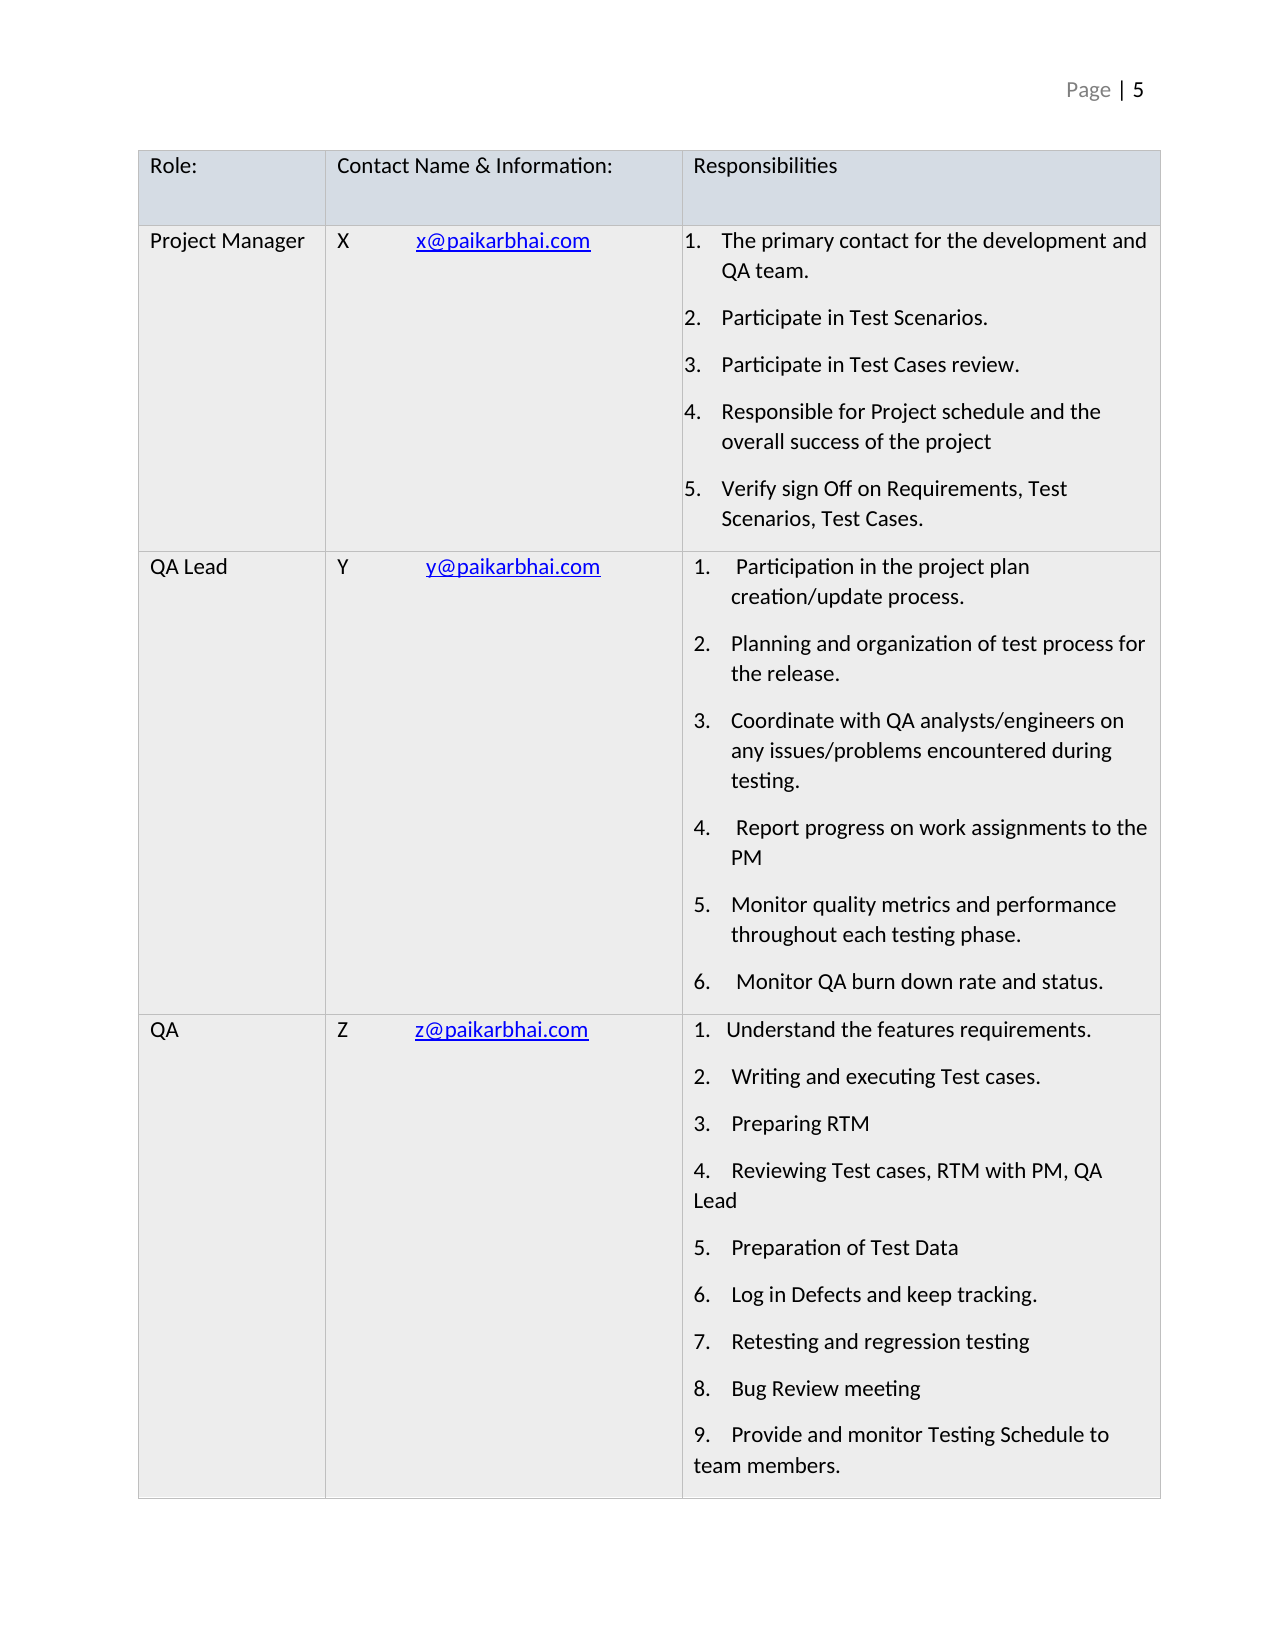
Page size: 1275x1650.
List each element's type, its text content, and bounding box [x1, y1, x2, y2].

table_cell Project Manager [139, 226, 325, 551]
table_cell QA Lead [139, 552, 325, 1014]
table_cell The primary contact for the development and QA team. Participate in Test Scenarios. Participate in Test Cases review. Responsible for Project schedule and the overall success of the project Verify sign Off on Requirements, Test Scenarios, Test Cases. [683, 226, 1160, 551]
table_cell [683, 1015, 1160, 1497]
table_header Contact Name & Information: [326, 151, 682, 225]
table_cell QA [139, 1015, 325, 1497]
table_header Role: [139, 151, 325, 225]
table_cell Participation in the project plan creation/update process. Planning and organization of test process for the release. Coordinate with QA analysts/engineers on any issues/problems encountered during testing. Report progress on work assignments to the PM Monitor quality metrics and performance throughout each testing phase. Monitor QA burn down rate and status. [683, 552, 1160, 1014]
table_cell X x@paikarbhai.com [326, 226, 682, 551]
table_cell Y y@paikarbhai.com [326, 552, 682, 1014]
table_cell Z z@paikarbhai.com [326, 1015, 682, 1497]
table_header Responsibilities [683, 151, 1160, 225]
